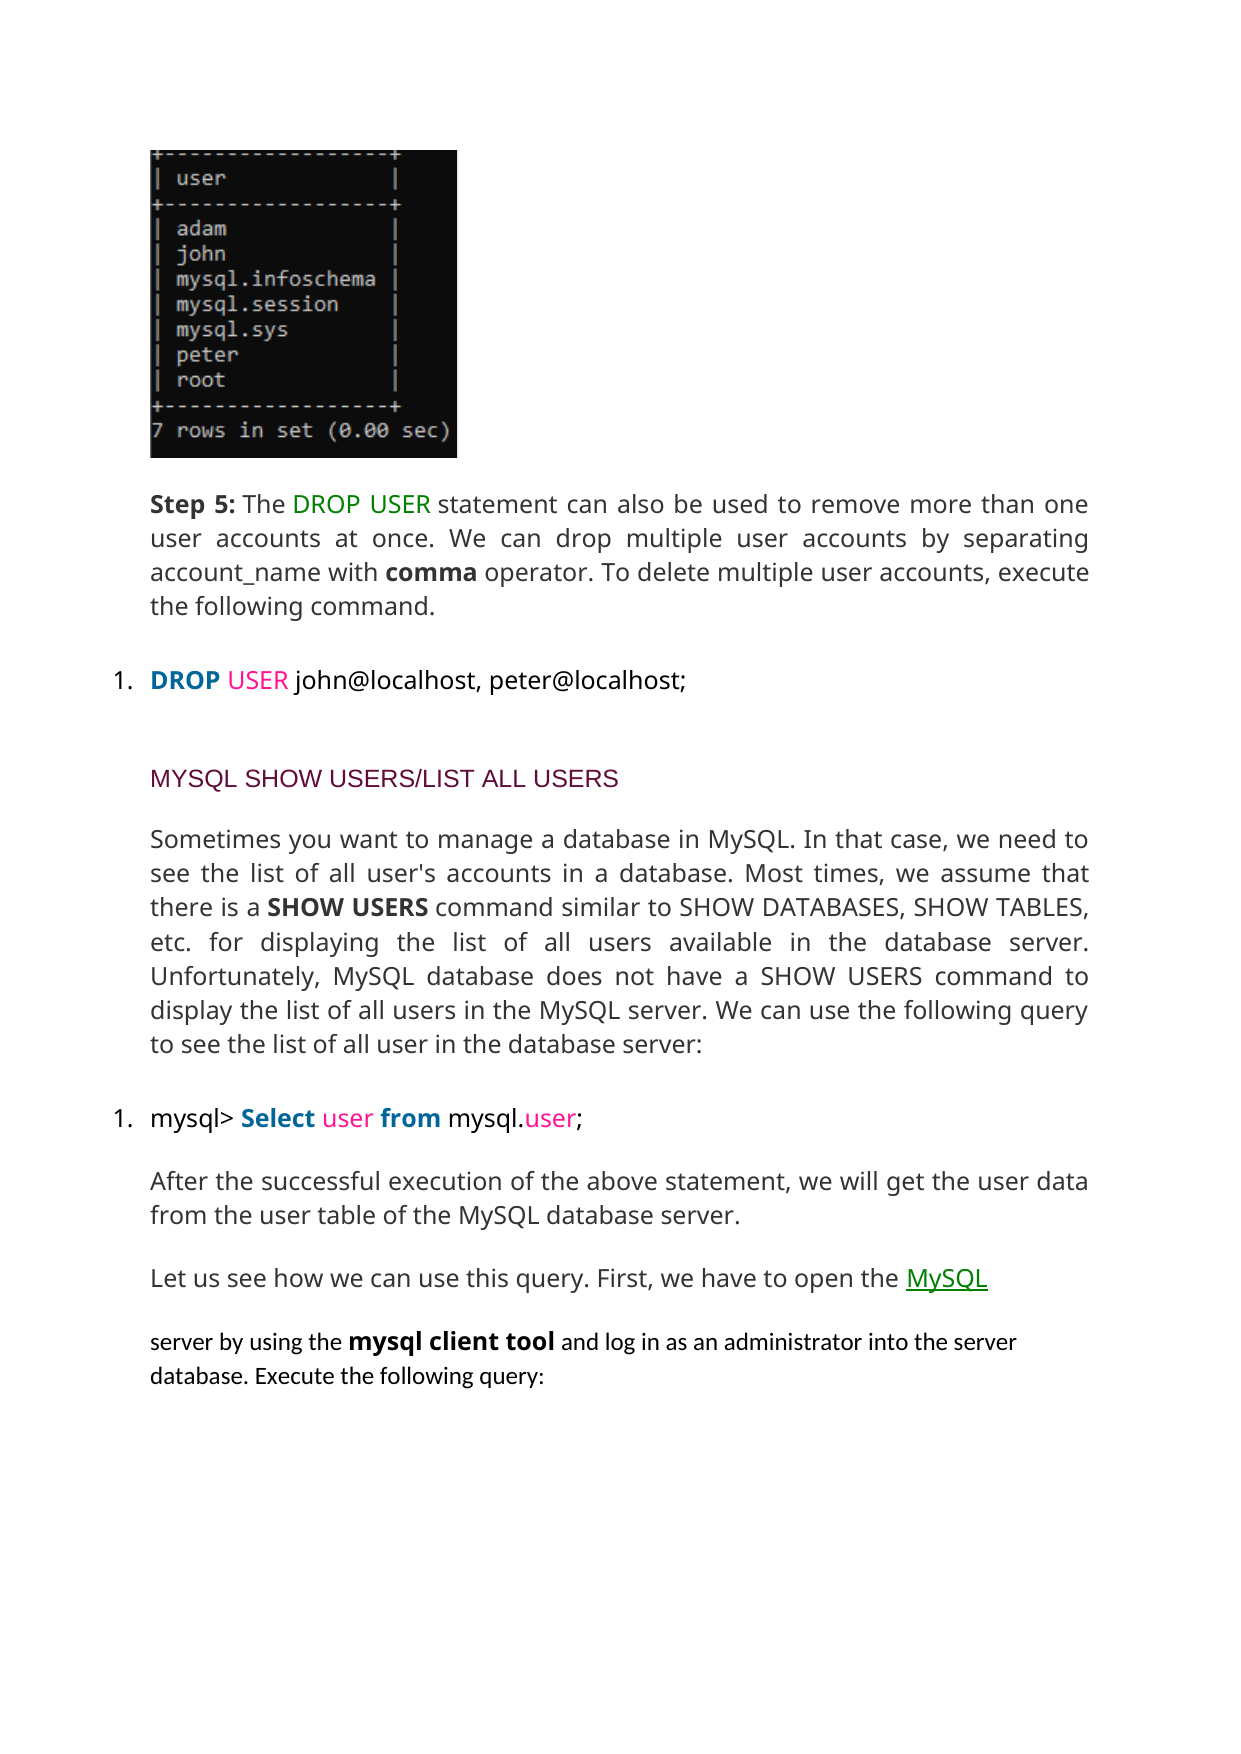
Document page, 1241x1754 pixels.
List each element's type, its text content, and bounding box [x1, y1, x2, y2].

text Step 5: The DROP USER statement can also be used to remove more than one user accounts at once. We can drop multiple user accounts by separating account_name with comma operator. To delete multiple user accounts, execute the following command. [150, 486, 1090, 623]
text Sometimes you want to manage a database in MySQL. In that case, we need to see the list of all user's accounts in a database. Most times, we assume that there is a SHOW USERS command similar to SHOW DATABASES, SHOW TABLES, etc. for displaying the list of all users available in the database server. Unfortunately, MySQL database does not have a SHOW USERS command to display the list of all users in the MySQL server. We can use the following query to see the list of all user in the database server: [150, 822, 1090, 1060]
text server by using the mysql client tool and log in as an administrator into the server database. Execute the following query: [150, 1324, 1090, 1391]
subtitle MYSQL SHOW USERS/LIST ALL USERS [150, 760, 1090, 793]
text After the successful execution of the above statement, we will get the user data from the user table of the MySQL database server. [150, 1163, 1090, 1232]
list mysql> Select user from mysql.user; [112, 1089, 1090, 1134]
text Let us see how we can use this query. First, we have to open the MySQL [150, 1261, 1090, 1295]
picture [150, 150, 458, 458]
list DROP USER john@localhost, peter@localhost; [112, 652, 1090, 696]
